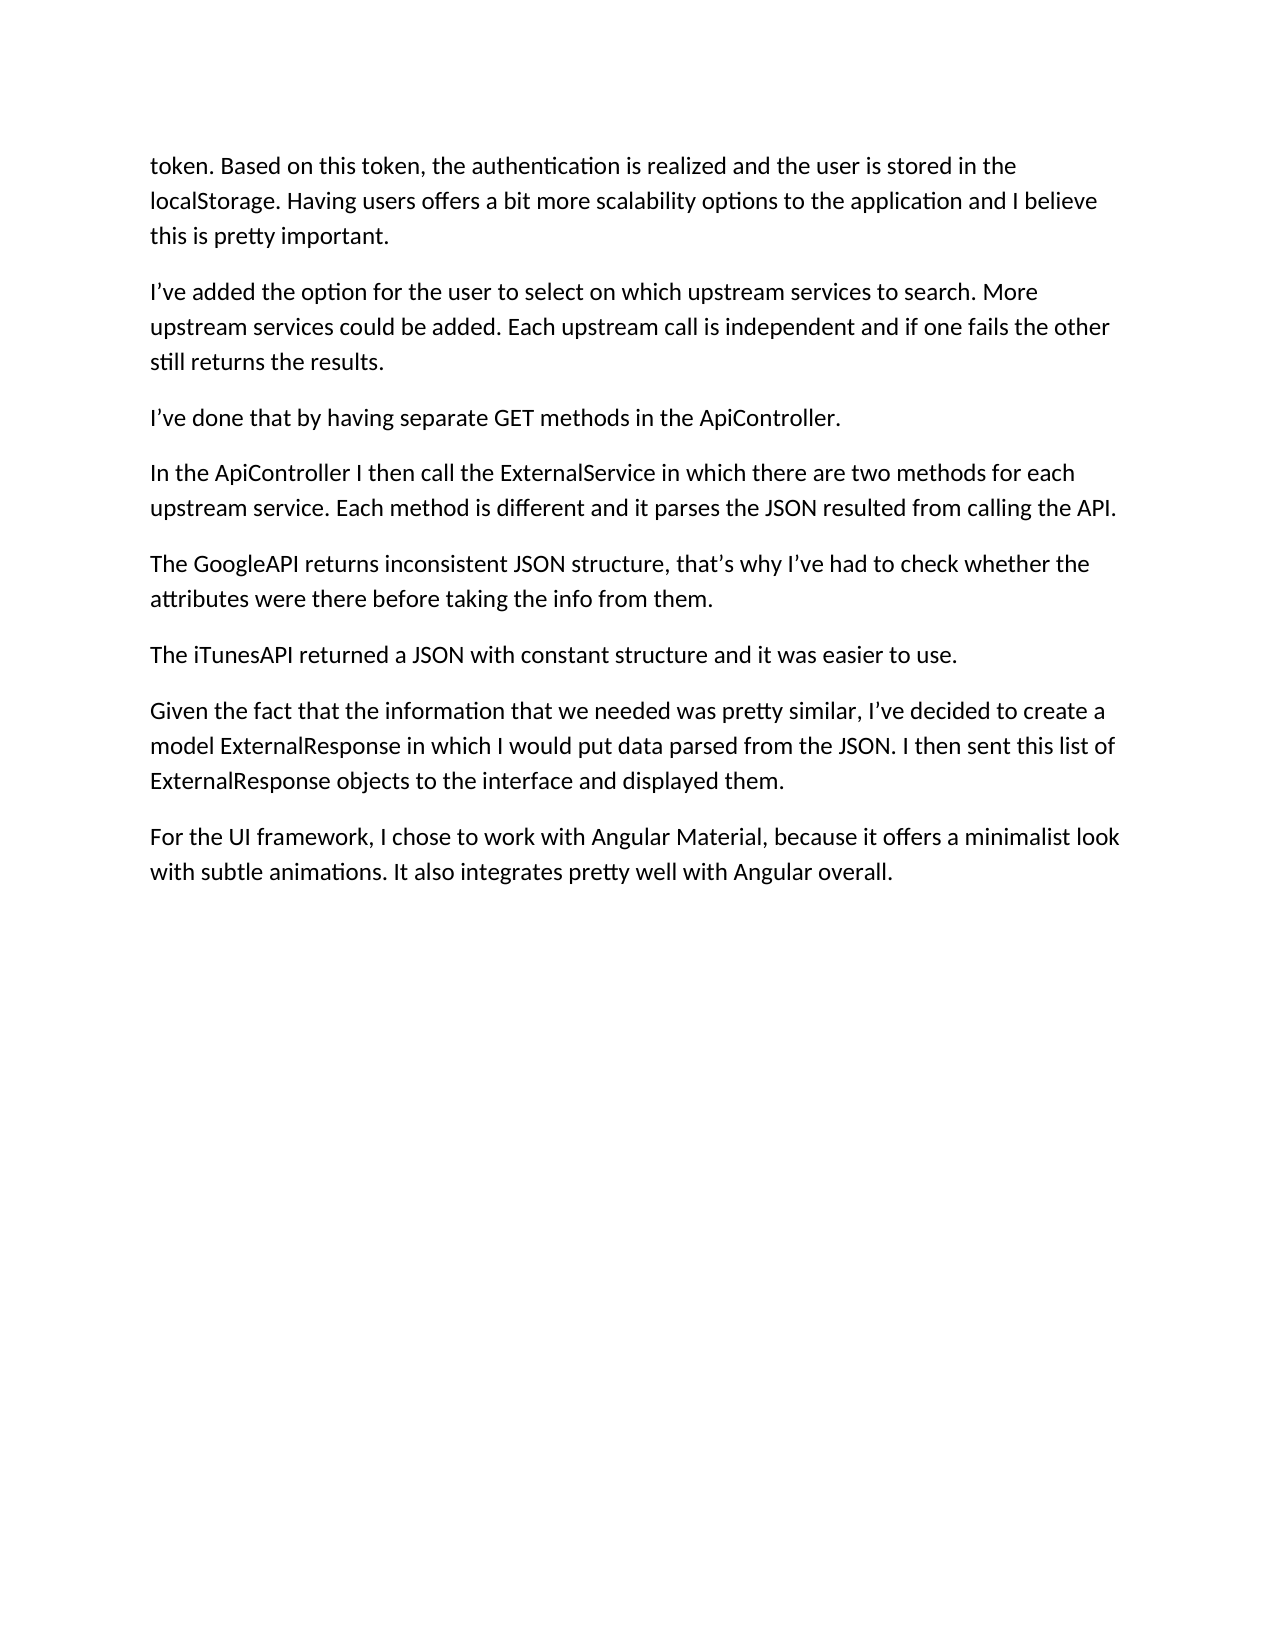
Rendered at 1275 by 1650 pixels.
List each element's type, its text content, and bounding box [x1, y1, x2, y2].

text The GoogleAPI returns inconsistent JSON structure, that’s why I’ve had to check whether the attributes were there before taking the info from them. [150, 548, 1125, 614]
text I’ve done that by having separate GET methods in the ApiController. [150, 402, 1125, 432]
text Given the fact that the information that we needed was pretty similar, I’ve decided to create a model ExternalResponse in which I would put data parsed from the JSON. I then sent this list of ExternalResponse objects to the interface and displayed them. [150, 695, 1125, 796]
text I’ve added the option for the user to select on which upstream services to search. More upstream services could be added. Each upstream call is independent and if one fails the other still returns the results. [150, 276, 1125, 376]
text The iTunesAPI returned a JSON with constant structure and it was easier to use. [150, 639, 1125, 670]
text For the UI framework, I chose to work with Angular Material, because it offers a minimalist look with subtle animations. It also integrates pretty well with Angular overall. [150, 821, 1125, 886]
